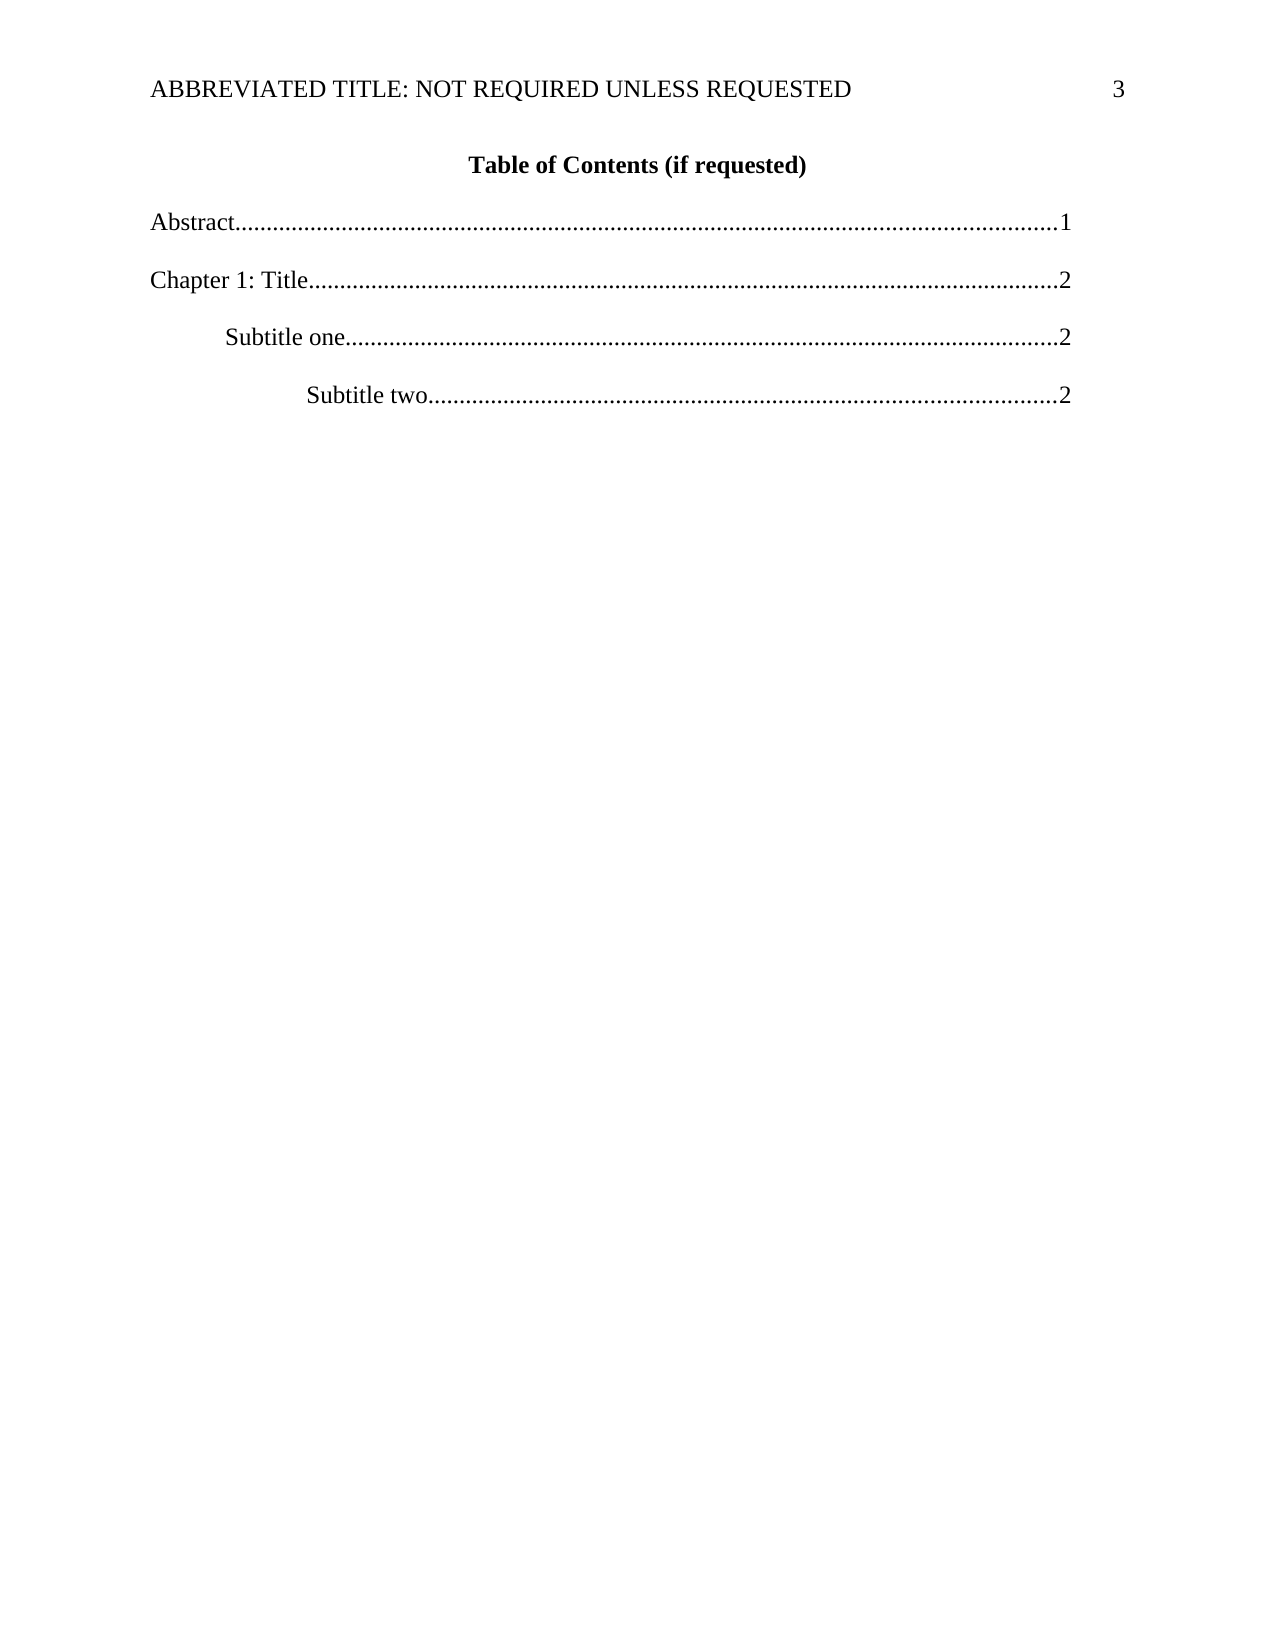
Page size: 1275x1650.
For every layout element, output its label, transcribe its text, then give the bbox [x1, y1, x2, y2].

text Subtitle one 2 [150, 322, 1125, 351]
text Subtitle two 2 [150, 380, 1125, 409]
text Abstract 1 [150, 207, 1125, 236]
text Chapter 1: Title 2 [150, 265, 1125, 294]
text Table of Contents (if requested) [150, 150, 1125, 179]
